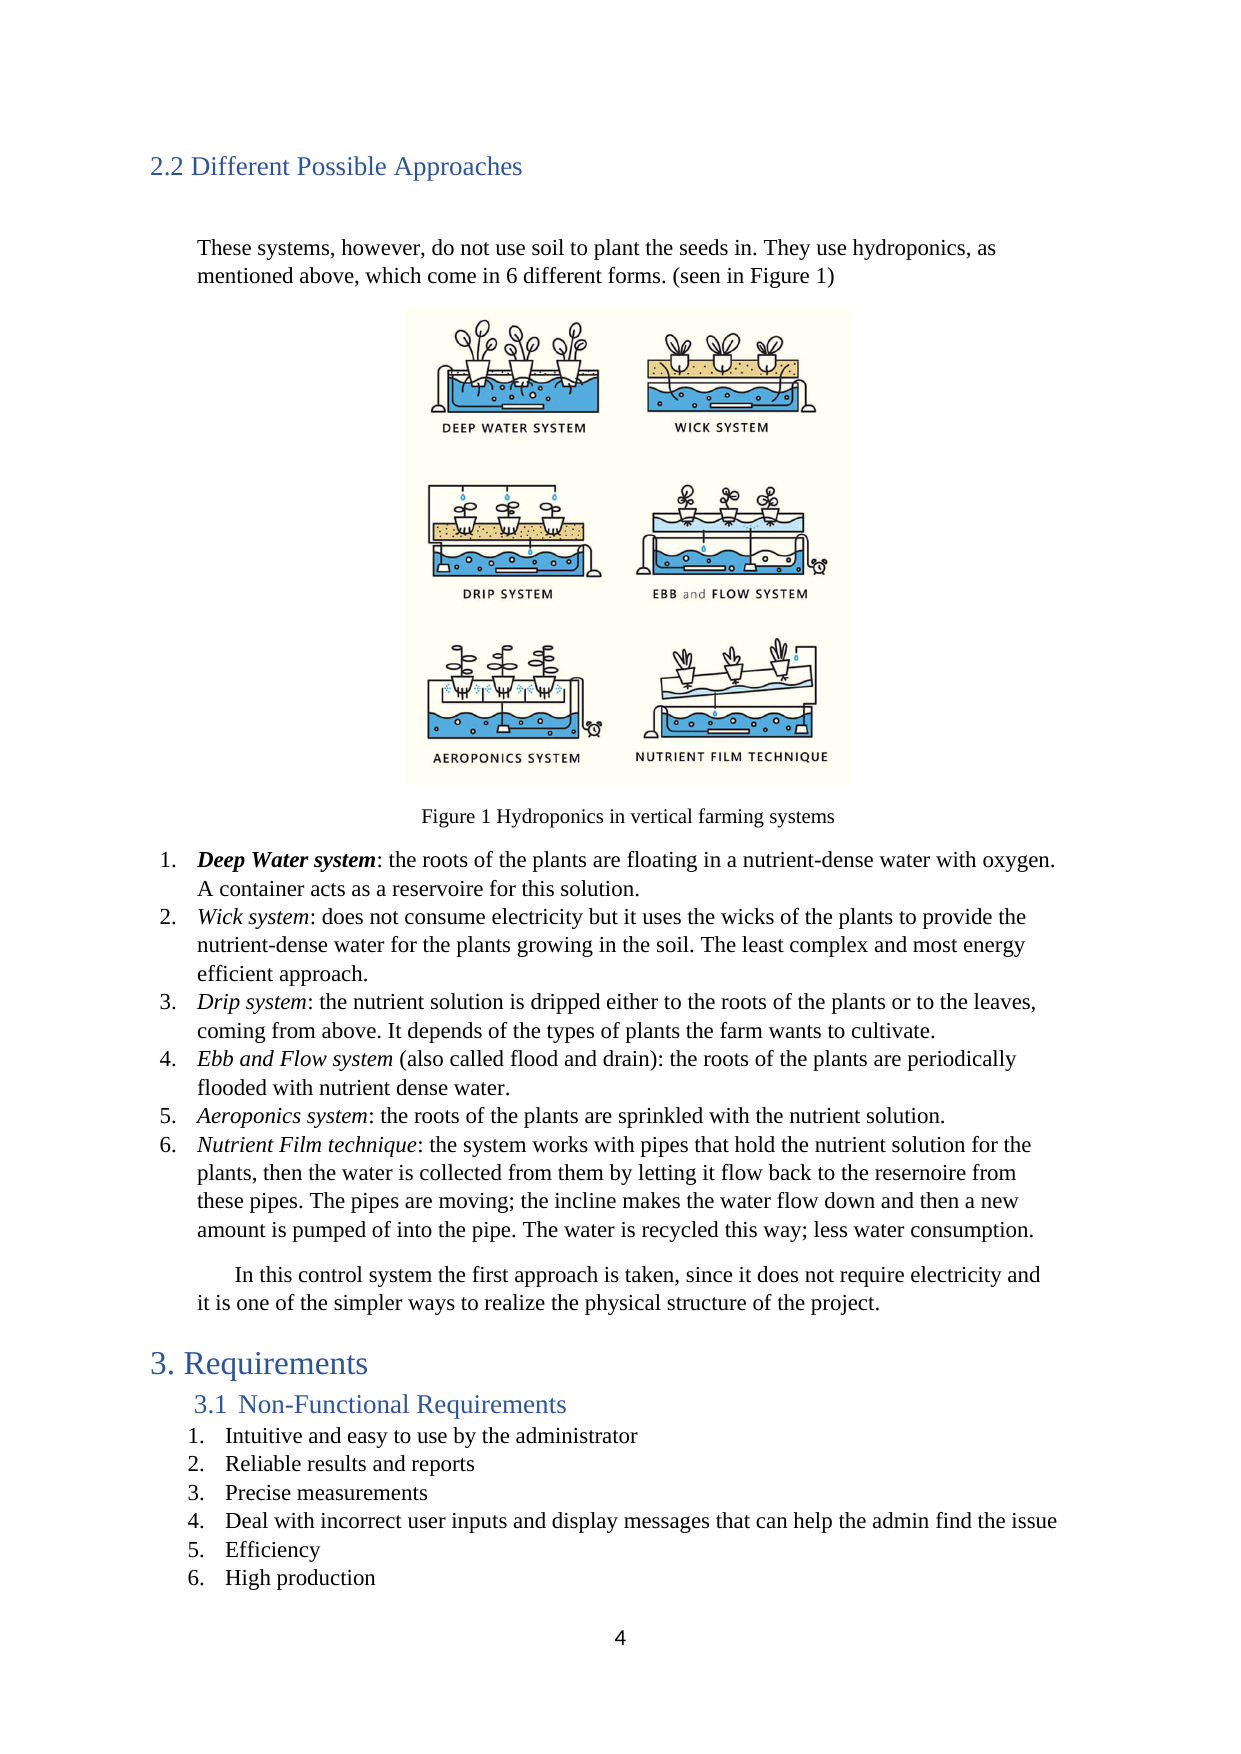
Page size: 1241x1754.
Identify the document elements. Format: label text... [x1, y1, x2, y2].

list Nutrient Film technique: the system works with pipes that hold the nutrient solution for the plants, then the water is collected from them by letting it flow back to the resernoire from these pipes. The pipes are moving; the incline makes the water flow down and then a new amount is pumped of into the pipe. The water is recycled this way; less water consumption. [159, 1131, 1059, 1242]
list Deal with incorrect user inputs and display messages that can help the admin find the issue [187, 1507, 1090, 1534]
picture [405, 307, 852, 785]
list Precise measurements [187, 1479, 1090, 1505]
list Deep Water system: the roots of the plants are floating in a nutrient-dense water with oxygen. A container acts as a reservoire for this solution. [159, 846, 1059, 901]
list Drip system: the nutrient solution is dripped either to the roots of the plants or to the leaves, coming from above. It depends of the types of plants the farm wants to cultivate. [159, 988, 1059, 1043]
subtitle Non-Functional Requirements [194, 1388, 1090, 1419]
text Figure 1 Hydroponics in vertical farming systems [197, 804, 1059, 828]
list Wick system: does not consume electricity but it uses the wicks of the plants to provide the nutrient-dense water for the plants growing in the soil. The least complex and most energy efficient approach. [159, 903, 1059, 986]
list Reliable results and reports [187, 1450, 1090, 1477]
list Intuitive and easy to use by the administrator [187, 1422, 1090, 1448]
subtitle 2.2 Different Possible Approaches [150, 150, 1090, 181]
list Aeroponics system: the roots of the plants are sprinkled with the nutrient solution. [159, 1102, 1059, 1128]
list Ebb and Flow system (also called flood and drain): the roots of the plants are periodically flooded with nutrient dense water. [159, 1045, 1059, 1100]
subtitle 3. Requirements [150, 1343, 1090, 1381]
list High production [187, 1564, 1090, 1591]
list Efficiency [187, 1536, 1090, 1562]
text In this control system the first approach is taken, since it does not require electricity and it is one of the simpler ways to realize the physical structure of the project. [197, 1261, 1059, 1316]
text These systems, however, do not use soil to plant the seeds in. They use hydroponics, as mentioned above, which come in 6 different forms. (seen in Figure 1) [197, 233, 1059, 288]
